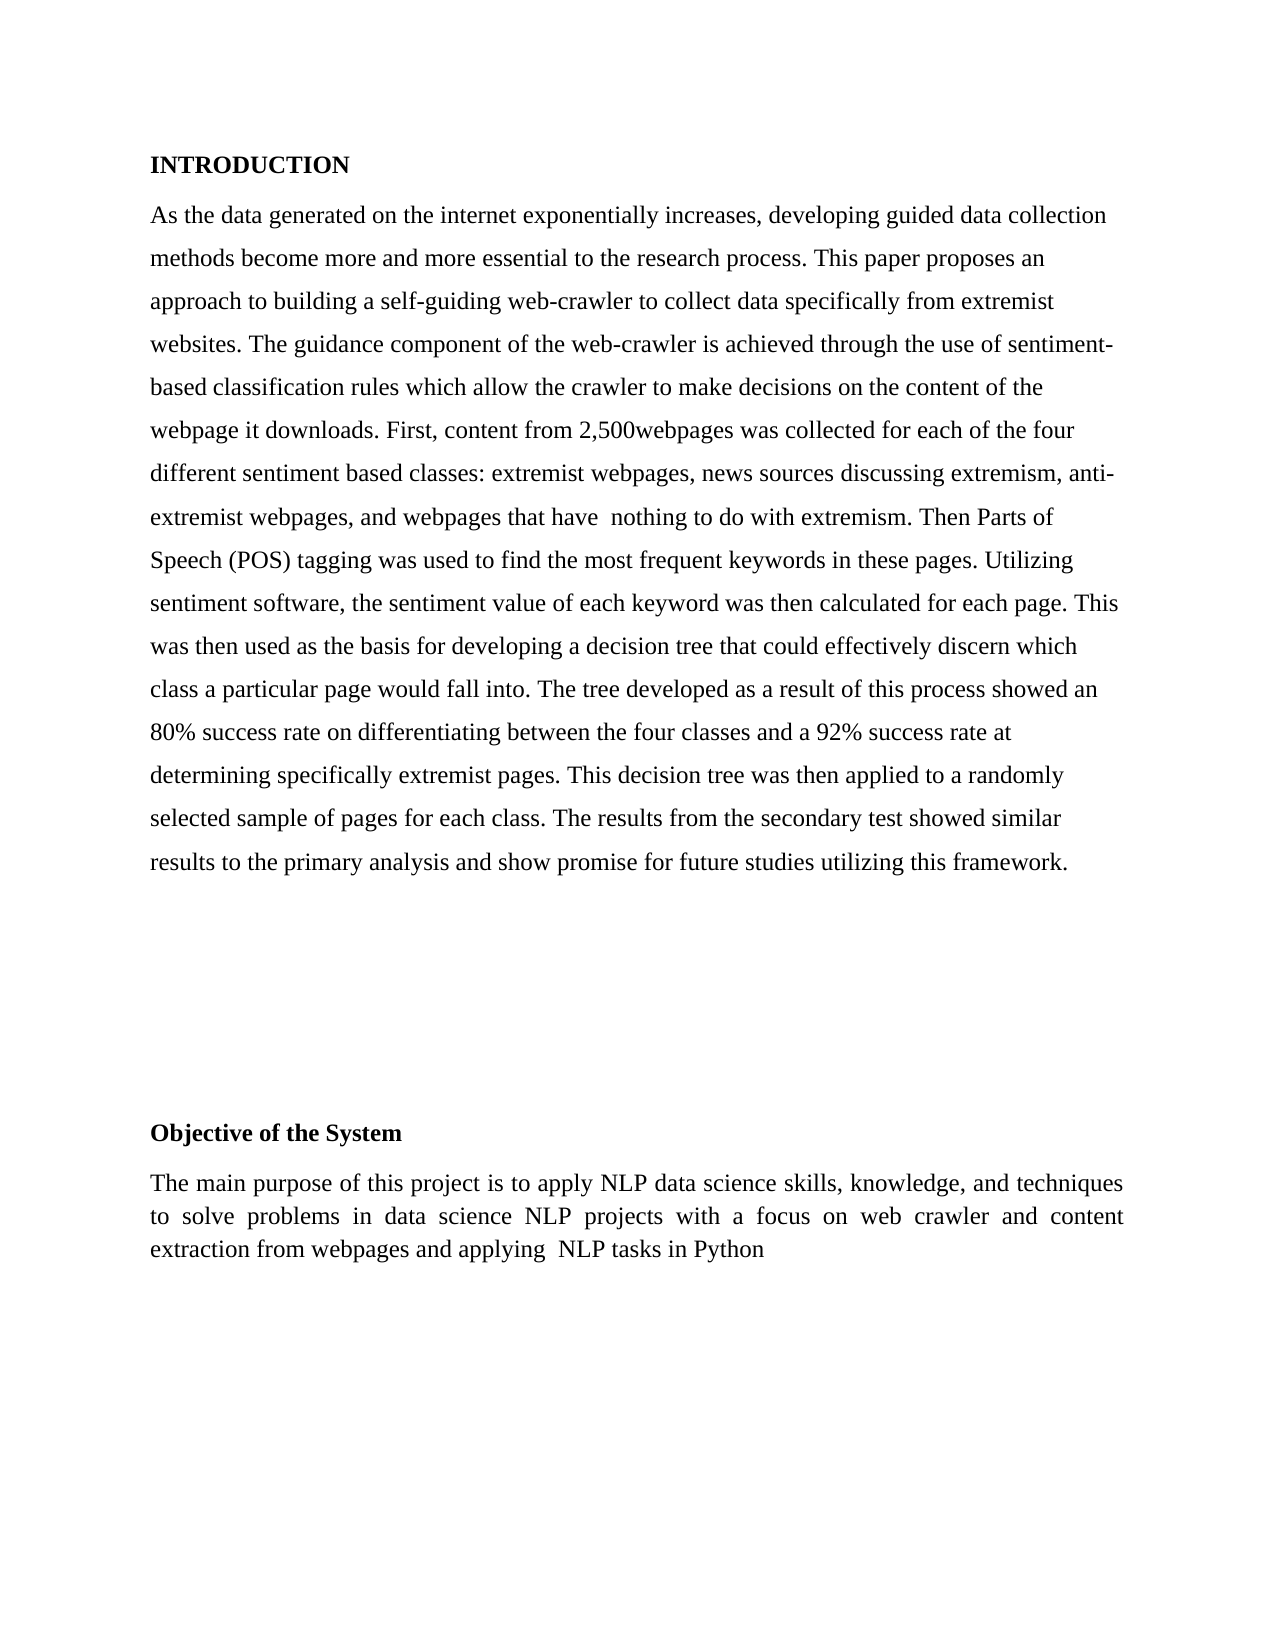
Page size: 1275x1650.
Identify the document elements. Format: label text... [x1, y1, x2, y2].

subtitle Objective of the System [150, 1118, 1125, 1147]
text approach to building a self-guiding web-crawler to collect data specifically from extremist websites. The guidance component of the web-crawler is achieved through the use of sentiment-based classification rules which allow the crawler to make decisions on the content of the webpage it downloads. First, content from 2,500webpages was collected for each of the four different sentiment based classes: extremist webpages, news sources discussing extremism, anti-extremist webpages, and webpages that have nothing to do with extremism. Then Parts of Speech (POS) tagging was used to find the most frequent keywords in these pages. Utilizing sentiment software, the sentiment value of each keyword was then calculated for each page. This was then used as the basis for developing a decision tree that could effectively discern which [150, 286, 1125, 660]
text The main purpose of this project is to apply NLP data science skills, knowledge, and techniques to solve problems in data science NLP projects with a focus on web crawler and content extraction from webpages and applying NLP tasks in Python [150, 1168, 1125, 1263]
text As the data generated on the internet exponentially increases, developing guided data collection methods become more and more essential to the research process. This paper proposes an [150, 200, 1125, 272]
text class a particular page would fall into. The tree developed as a result of this process showed an 80% success rate on differentiating between the four classes and a 92% success rate at determining specifically extremist pages. This decision tree was then applied to a randomly selected sample of pages for each class. The results from the secondary test showed similar results to the primary analysis and show promise for future studies utilizing this framework. [150, 674, 1125, 875]
subtitle INTRODUCTION [150, 150, 1125, 179]
